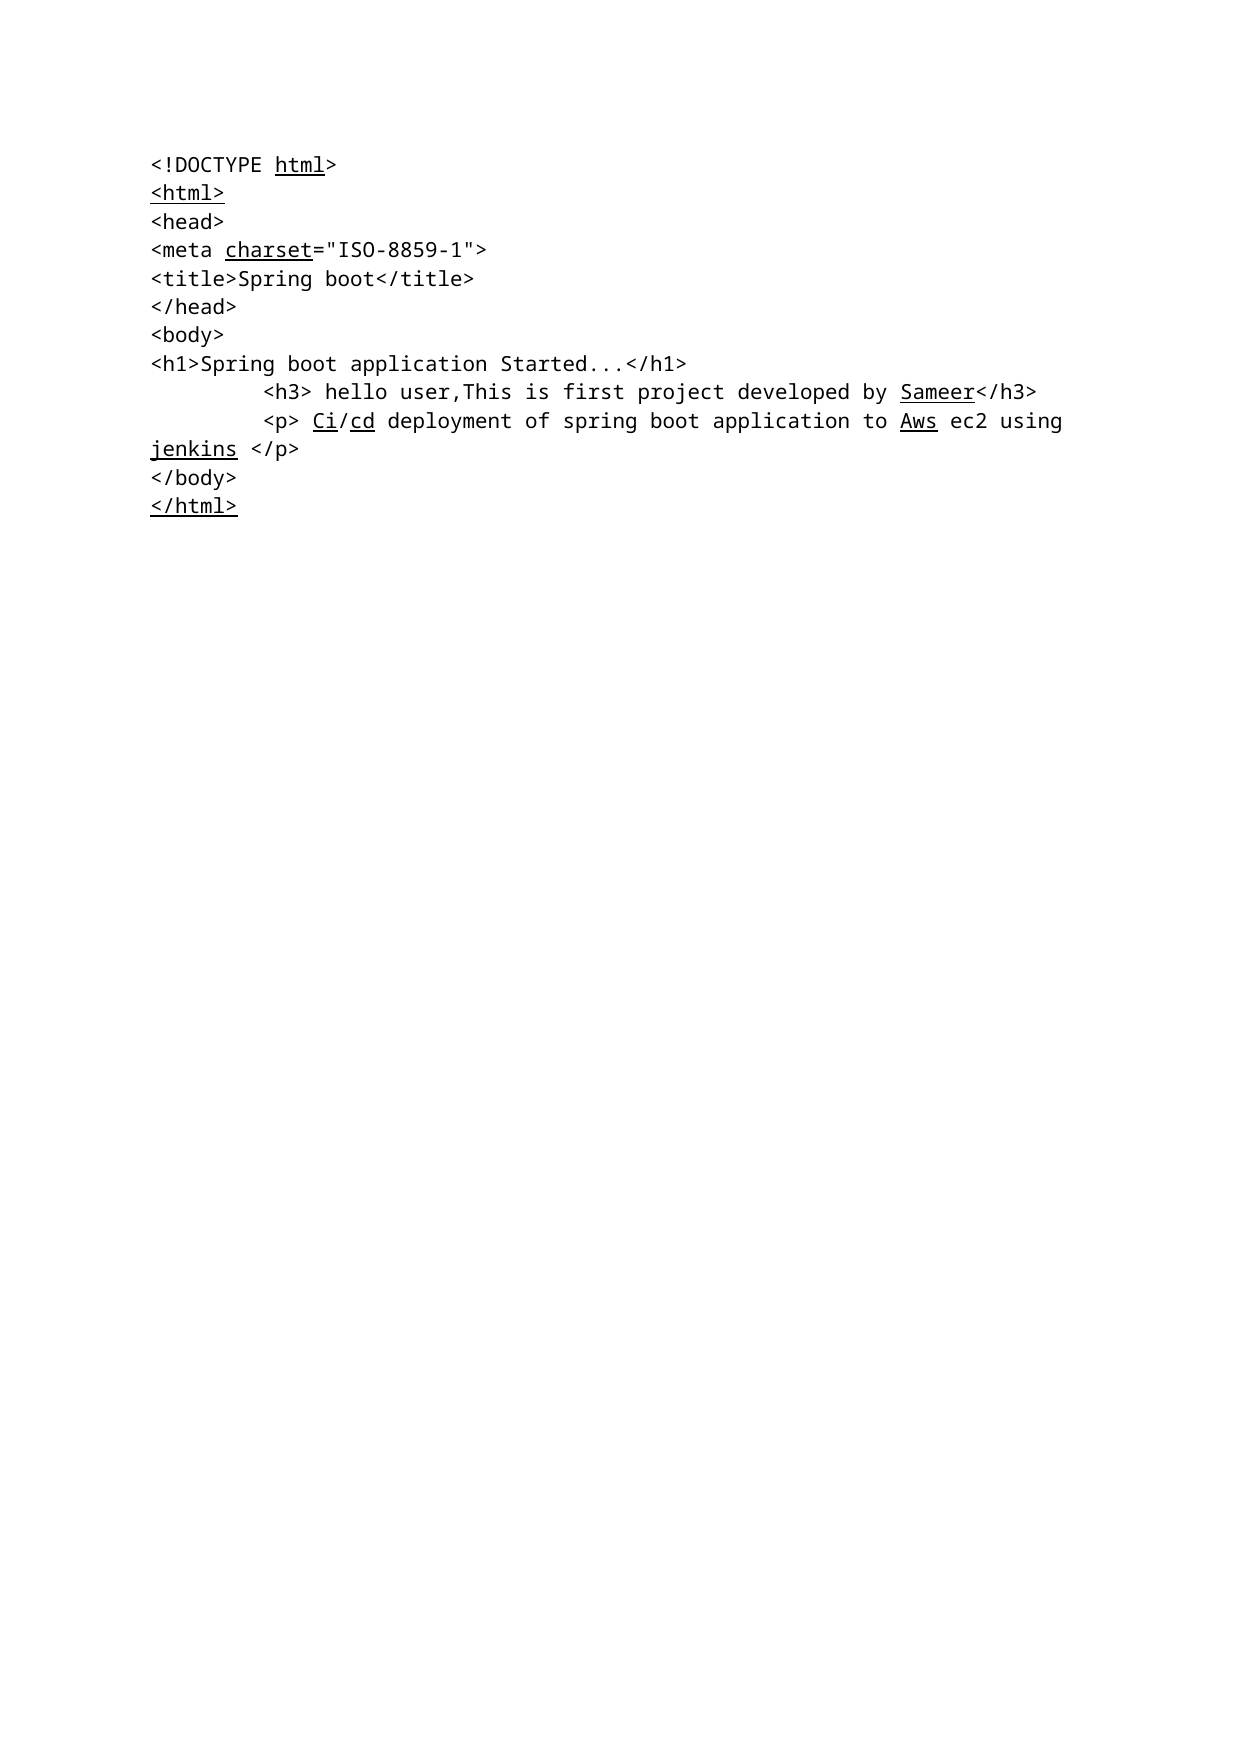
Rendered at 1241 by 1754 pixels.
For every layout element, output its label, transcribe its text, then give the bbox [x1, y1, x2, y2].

text <p> Ci/cd deployment of spring boot application to Aws ec2 using jenkins </p> [150, 406, 1090, 463]
text <html> [150, 178, 1090, 207]
text <!DOCTYPE html> [150, 150, 1090, 178]
text </head> [150, 292, 1090, 321]
text <h3> hello user,This is first project developed by Sameer</h3> [150, 377, 1090, 406]
text <head> [150, 207, 1090, 235]
text <meta charset="ISO-8859-1"> [150, 235, 1090, 264]
text <h1>Spring boot application Started...</h1> [150, 349, 1090, 377]
text </body> [150, 463, 1090, 491]
text <title>Spring boot</title> [150, 264, 1090, 292]
text <body> [150, 321, 1090, 349]
text </html> [150, 491, 1090, 520]
